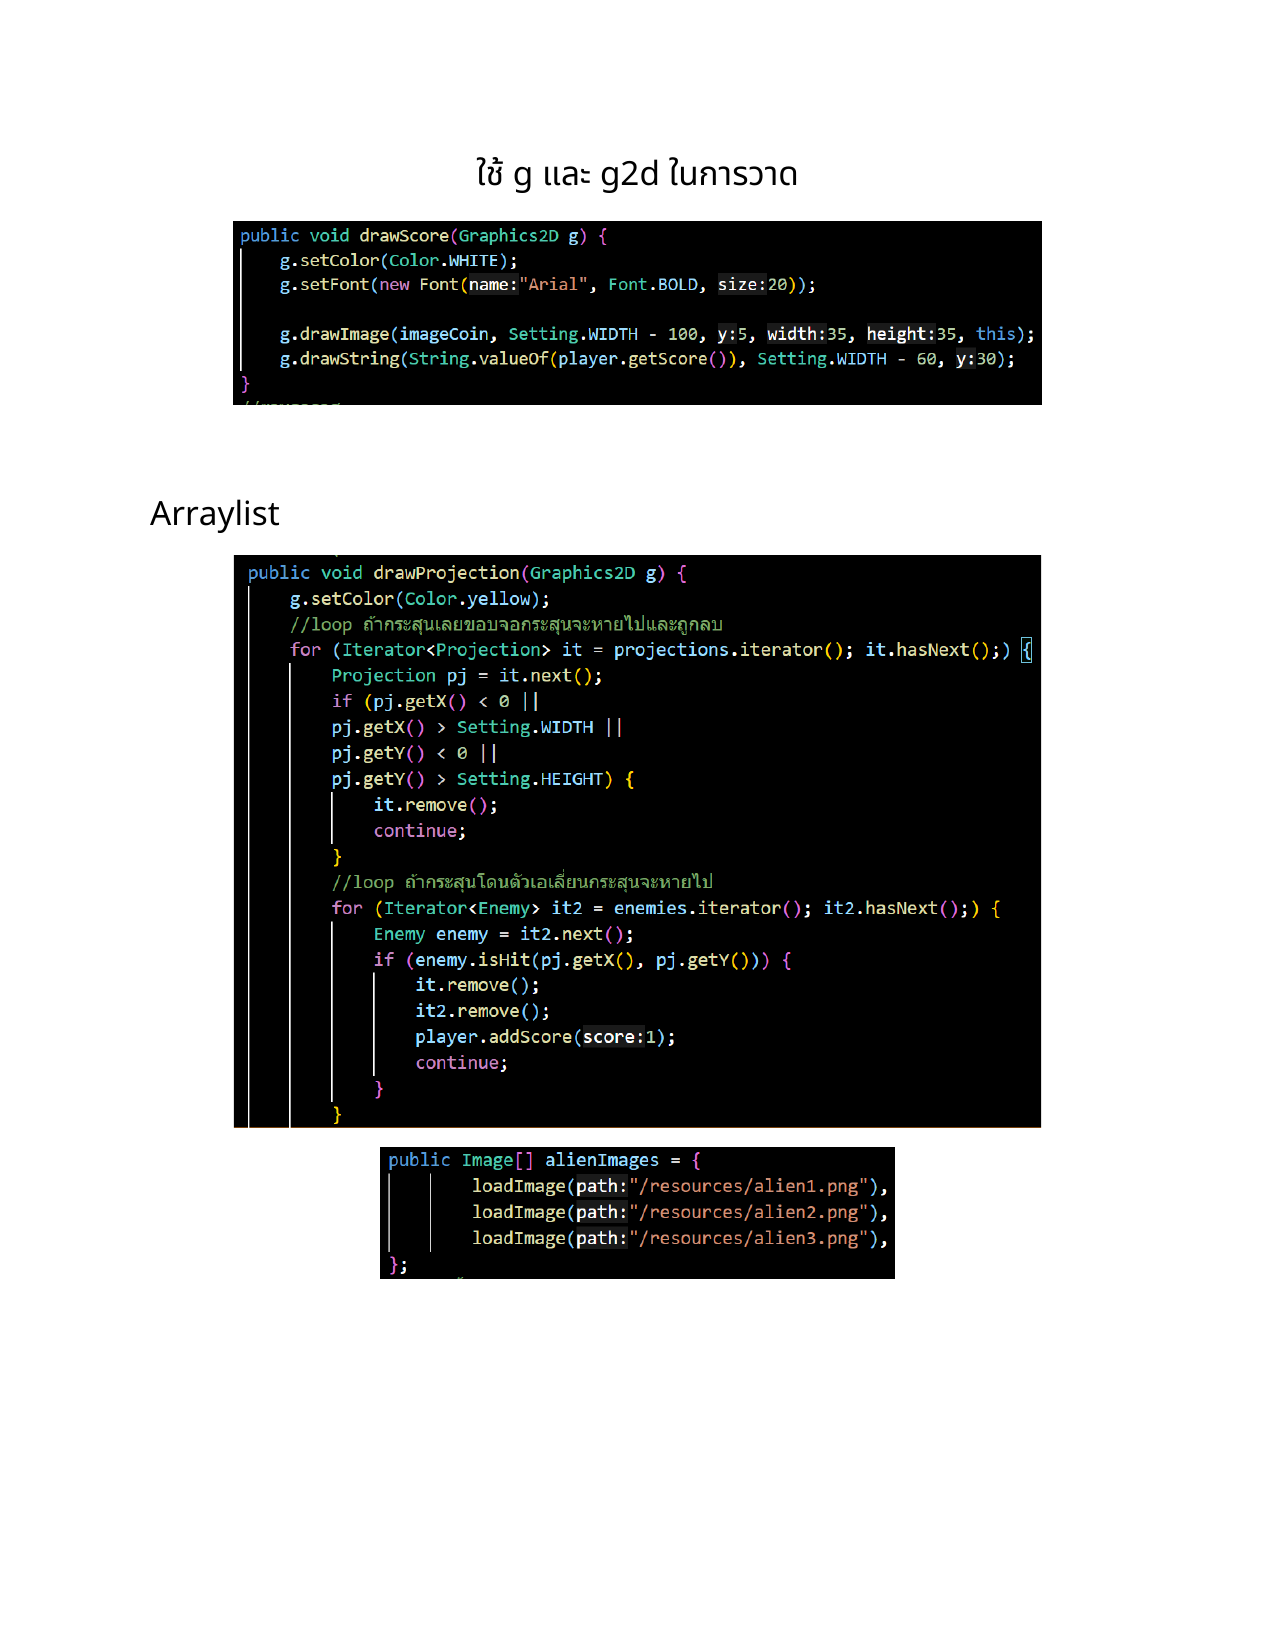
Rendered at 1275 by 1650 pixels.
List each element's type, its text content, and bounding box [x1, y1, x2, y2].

text Arraylist [150, 490, 1125, 535]
picture [233, 221, 1042, 405]
text ใช้ g และ g2d ในการวาด [150, 150, 1125, 201]
picture [233, 555, 1042, 1128]
picture [380, 1147, 895, 1279]
